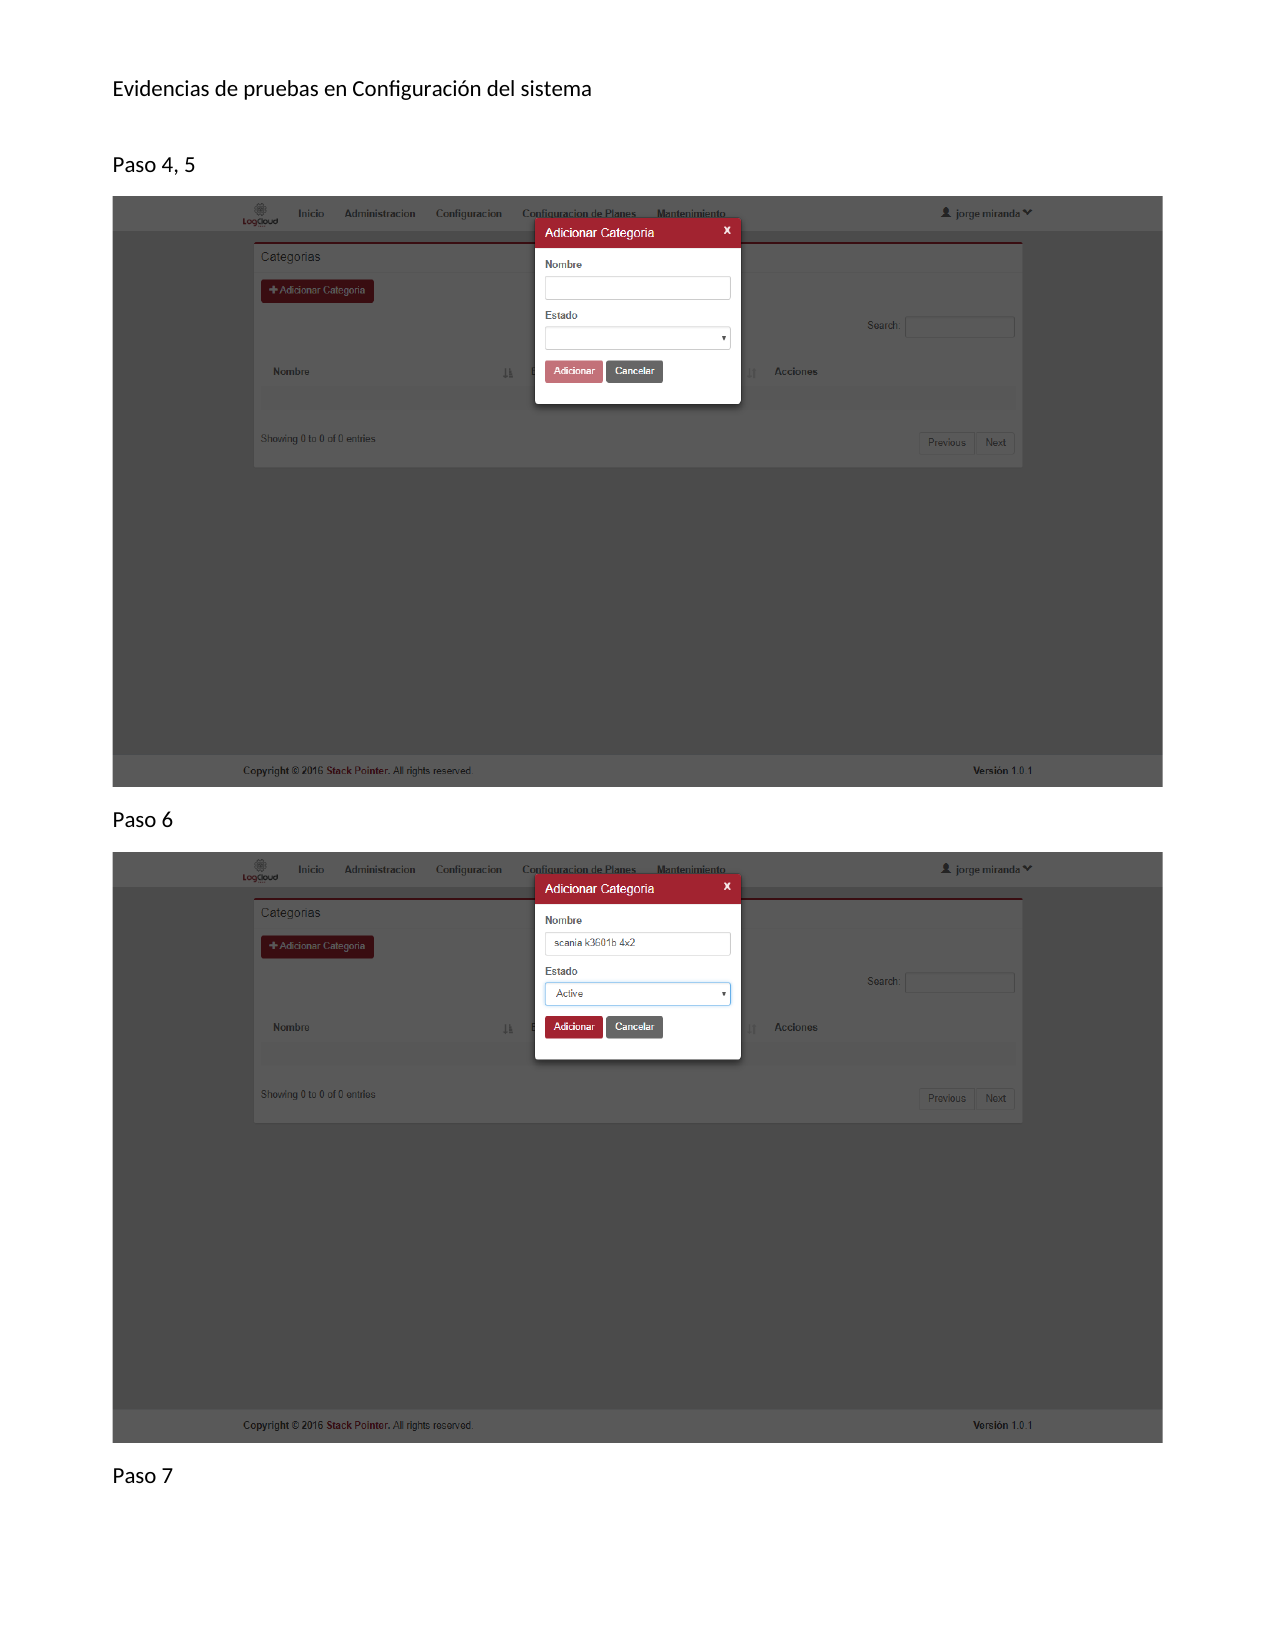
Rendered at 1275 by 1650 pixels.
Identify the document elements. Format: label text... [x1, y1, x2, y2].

picture [112, 196, 1163, 787]
picture [112, 852, 1163, 1443]
text Paso 4, 5 [112, 150, 1162, 178]
text Paso 7 [112, 1461, 1162, 1489]
text Paso 6 [112, 805, 1162, 833]
